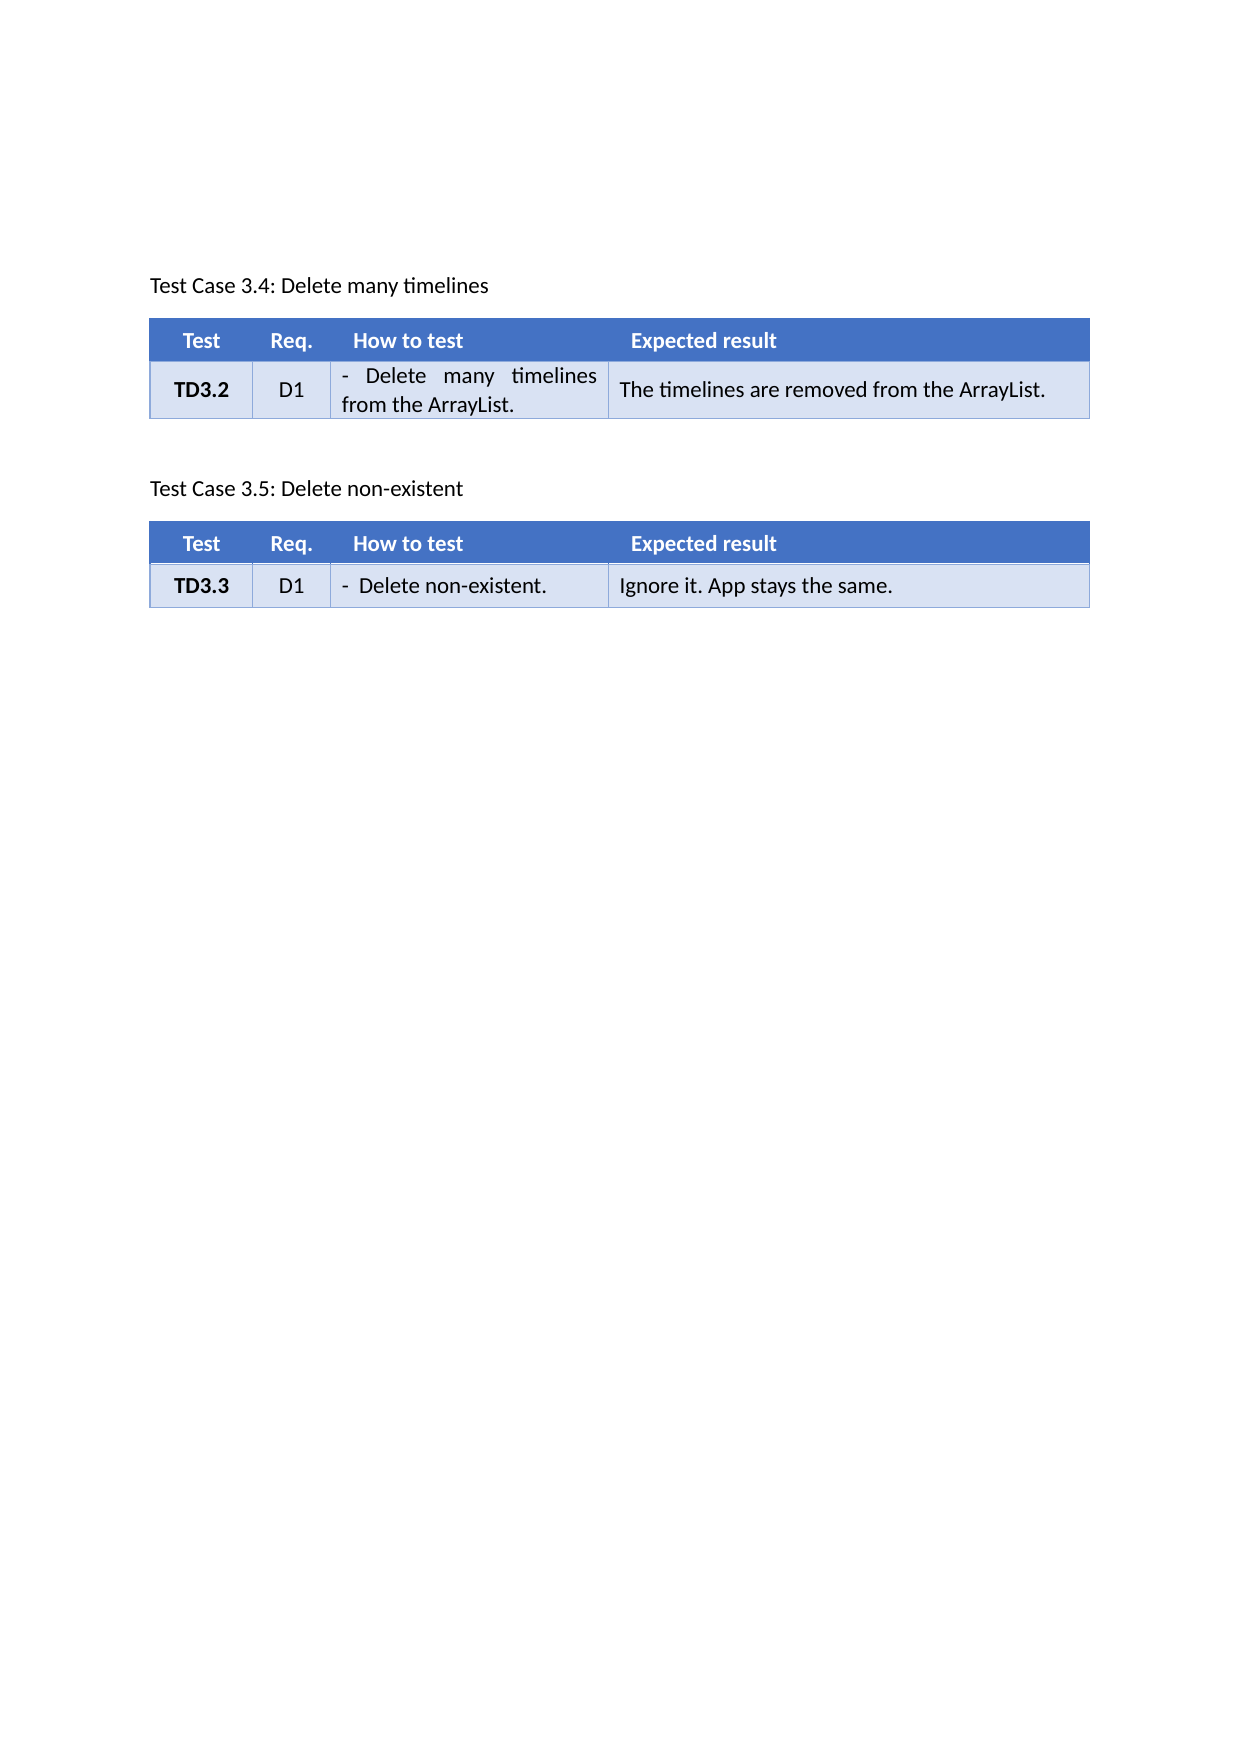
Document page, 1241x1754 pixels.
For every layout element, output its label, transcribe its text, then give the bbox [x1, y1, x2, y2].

text Test Case 3.5: Delete non-existent [150, 474, 1090, 502]
text Test Case 3.4: Delete many timelines [150, 271, 1090, 299]
table_cell The timelines are removed from the ArrayList. [609, 362, 1089, 418]
table_header Expected result [609, 319, 1089, 361]
table_cell D1 [253, 565, 330, 607]
table_cell - Delete many timelines from the ArrayList. [331, 362, 608, 418]
table_cell TD3.2 [151, 362, 252, 418]
table_header How to test [331, 319, 608, 361]
table_header How to test [331, 522, 608, 563]
table_cell - Delete non-existent. [331, 565, 608, 607]
table_header Expected result [609, 522, 1089, 563]
table_header Test [151, 319, 252, 361]
table_cell TD3.3 [151, 565, 252, 607]
table_header Req. [253, 522, 330, 563]
table_cell D1 [253, 362, 330, 418]
table_cell Ignore it. App stays the same. [609, 565, 1089, 607]
table_header Test [151, 522, 252, 563]
table_header Req. [253, 319, 330, 361]
